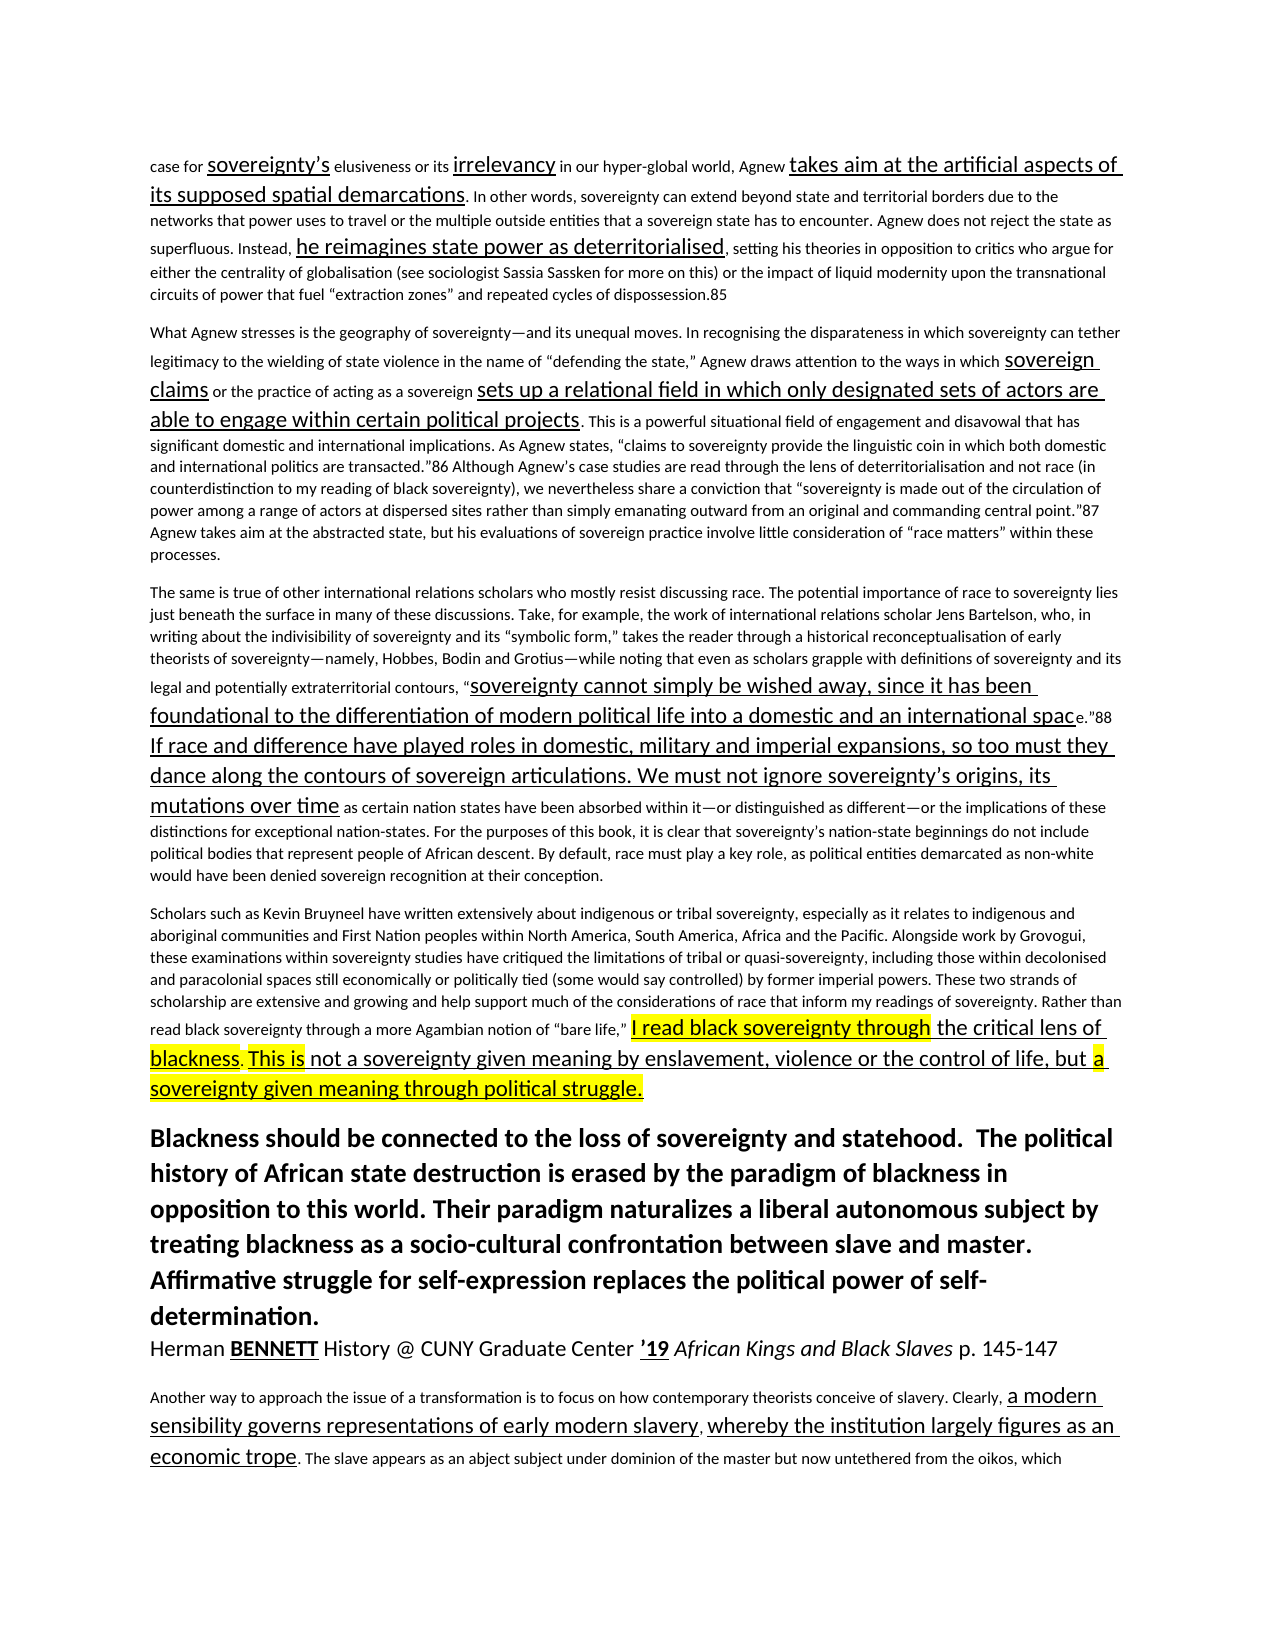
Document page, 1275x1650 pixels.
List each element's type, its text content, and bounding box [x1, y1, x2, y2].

text The same is true of other international relations scholars who mostly resist discussing race. The potential importance of race to sovereignty lies just beneath the surface in many of these discussions. Take, for example, the work of international relations scholar Jens Bartelson, who, in writing about the indivisibility of sovereignty and its “symbolic form,” takes the reader through a historical reconceptualisation of early theorists of sovereignty—namely, Hobbes, Bodin and Grotius—while noting that even as scholars grapple with definitions of sovereignty and its legal and potentially extraterritorial contours, “sovereignty cannot simply be wished away, since it has been foundational to the differentiation of modern political life into a domestic and an international space.”88 If race and difference have played roles in domestic, military and imperial expansions, so too must they dance along the contours of sovereign articulations. We must not ignore sovereignty’s origins, its mutations over time as certain nation states have been absorbed within it—or distinguished as different—or the implications of these distinctions for exceptional nation-states. For the purposes of this book, it is clear that sovereignty’s nation-state beginnings do not include political bodies that represent people of African descent. By default, race must play a key role, as political entities demarcated as non-white would have been denied sovereign recognition at their conception. [150, 583, 1125, 885]
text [150, 150, 1125, 304]
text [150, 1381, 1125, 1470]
text Scholars such as Kevin Bruyneel have written extensively about indigenous or tribal sovereignty, especially as it relates to indigenous and aboriginal communities and First Nation peoples within North America, South America, Africa and the Pacific. Alongside work by Grovogui, these examinations within sovereignty studies have critiqued the limitations of tribal or quasi-sovereignty, including those within decolonised and paracolonial spaces still economically or politically tied (some would say controlled) by former imperial powers. These two strands of scholarship are extensive and growing and help support much of the considerations of race that inform my readings of sovereignty. Rather than read black sovereignty through a more Agambian notion of “bare life,” I read black sovereignty through the critical lens of blackness. This is not a sovereignty given meaning by enslavement, violence or the control of life, but a sovereignty given meaning through political struggle. [150, 903, 1125, 1102]
text What Agnew stresses is the geography of sovereignty—and its unequal moves. In recognising the disparateness in which sovereignty can tether legitimacy to the wielding of state violence in the name of “defending the state,” Agnew draws attention to the ways in which sovereign claims or the practice of acting as a sovereign sets up a relational field in which only designated sets of actors are able to engage within certain political projects. This is a powerful situational field of engagement and disavowal that has significant domestic and international implications. As Agnew states, “claims to sovereignty provide the linguistic coin in which both domestic and international politics are transacted.”86 Although Agnew’s case studies are read through the lens of deterritorialisation and not race (in counterdistinction to my reading of black sovereignty), we nevertheless share a conviction that “sovereignty is made out of the circulation of power among a range of actors at dispersed sites rather than simply emanating outward from an original and commanding central point.”87 Agnew takes aim at the abstracted state, but his evaluations of sovereign practice involve little consideration of “race matters” within these processes. [150, 322, 1125, 564]
subtitle Blackness should be connected to the loss of sovereignty and statehood. The political history of African state destruction is erased by the paradigm of blackness in opposition to this world. Their paradigm naturalizes a liberal autonomous subject by treating blackness as a socio-cultural confrontation between slave and master. Affirmative struggle for self-expression replaces the political power of self-determination. [150, 1121, 1125, 1332]
text Herman BENNETT History @ CUNY Graduate Center ’19 African Kings and Black Slaves p. 145-147 [150, 1334, 1125, 1363]
